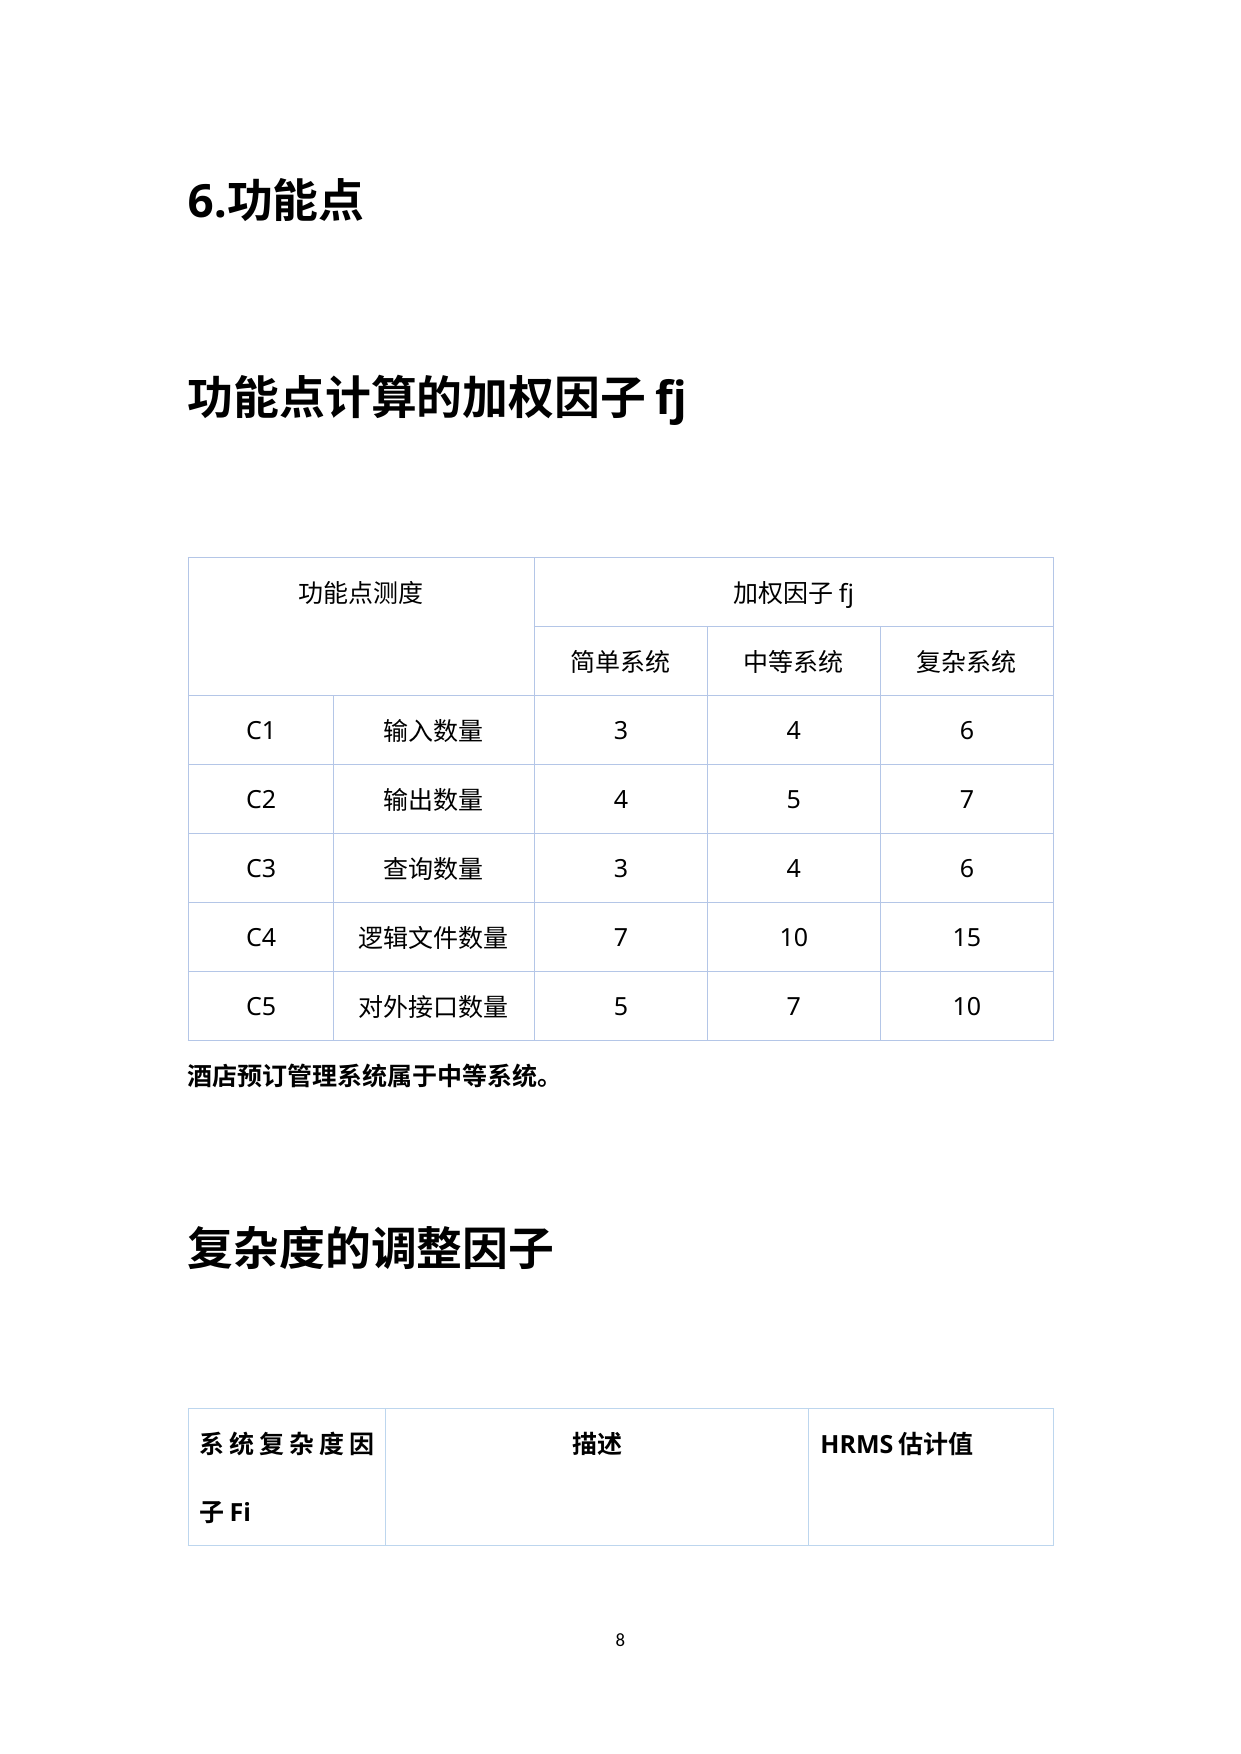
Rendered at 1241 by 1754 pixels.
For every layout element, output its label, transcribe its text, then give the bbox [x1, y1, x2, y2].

table_header 加权因子fj [535, 558, 1053, 626]
table_cell 对外接口数量 [334, 972, 534, 1040]
table_cell 15 [881, 903, 1053, 971]
table_cell 3 [535, 696, 707, 764]
table_cell 复杂系统 [881, 627, 1053, 695]
subtitle 复杂度的调整因子 [187, 1212, 1053, 1280]
table_cell 5 [708, 765, 880, 833]
table_cell 输出数量 [334, 765, 534, 833]
table_cell 5 [535, 972, 707, 1040]
table_cell 10 [881, 972, 1053, 1040]
table_cell 7 [708, 972, 880, 1040]
table_cell 逻辑文件数量 [334, 903, 534, 971]
table_cell C1 [189, 696, 333, 764]
text 酒店预订管理系统属于中等系统。 [187, 1041, 1053, 1109]
table_cell 4 [708, 696, 880, 764]
table_cell 10 [708, 903, 880, 971]
table_header 描述 [386, 1409, 808, 1545]
subtitle 6.功能点 [187, 164, 1053, 232]
table_cell 7 [535, 903, 707, 971]
table_cell C5 [189, 972, 333, 1040]
table_cell 7 [881, 765, 1053, 833]
table_cell 输入数量 [334, 696, 534, 764]
table_cell 简单系统 [535, 627, 707, 695]
subtitle 功能点计算的加权因子fj [187, 361, 1053, 429]
table_header 系统复杂度因子Fi [189, 1409, 385, 1545]
table_cell 查询数量 [334, 834, 534, 902]
table_cell C4 [189, 903, 333, 971]
table_header HRMS估计值 [809, 1409, 1053, 1545]
table_cell C3 [189, 834, 333, 902]
table_cell 6 [881, 834, 1053, 902]
table_cell 3 [535, 834, 707, 902]
table_cell 6 [881, 696, 1053, 764]
table_cell C2 [189, 765, 333, 833]
table_cell 中等系统 [708, 627, 880, 695]
table_header 功能点测度 [189, 558, 534, 695]
table_cell 4 [708, 834, 880, 902]
table_cell 4 [535, 765, 707, 833]
